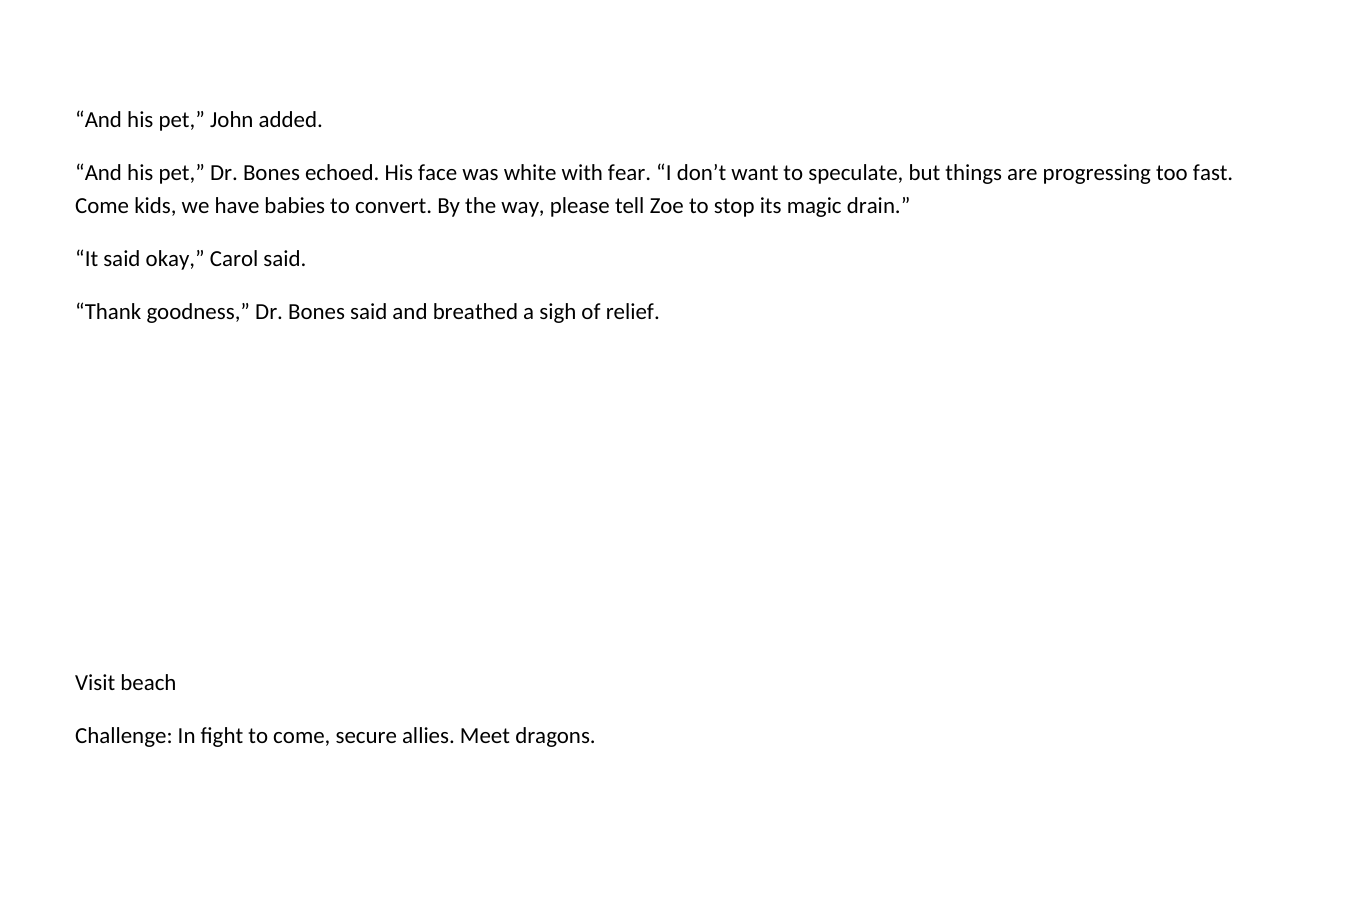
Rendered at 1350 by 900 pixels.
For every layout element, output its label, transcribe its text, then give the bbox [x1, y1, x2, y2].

text Visit beach [75, 668, 1275, 696]
text “And his pet,” John added. [75, 106, 1275, 133]
text “And his pet,” Dr. Bones echoed. His face was white with fear. “I don’t want to speculate, but things are progressing too fast. Come kids, we have babies to convert. By the way, please tell Zoe to stop its magic drain.” [75, 158, 1275, 219]
text Challenge: In fight to come, secure allies. Meet dragons. [75, 721, 1275, 749]
text “Thank goodness,” Dr. Bones said and breathed a sigh of relief. [75, 297, 1275, 325]
text “It said okay,” Carol said. [75, 244, 1275, 272]
